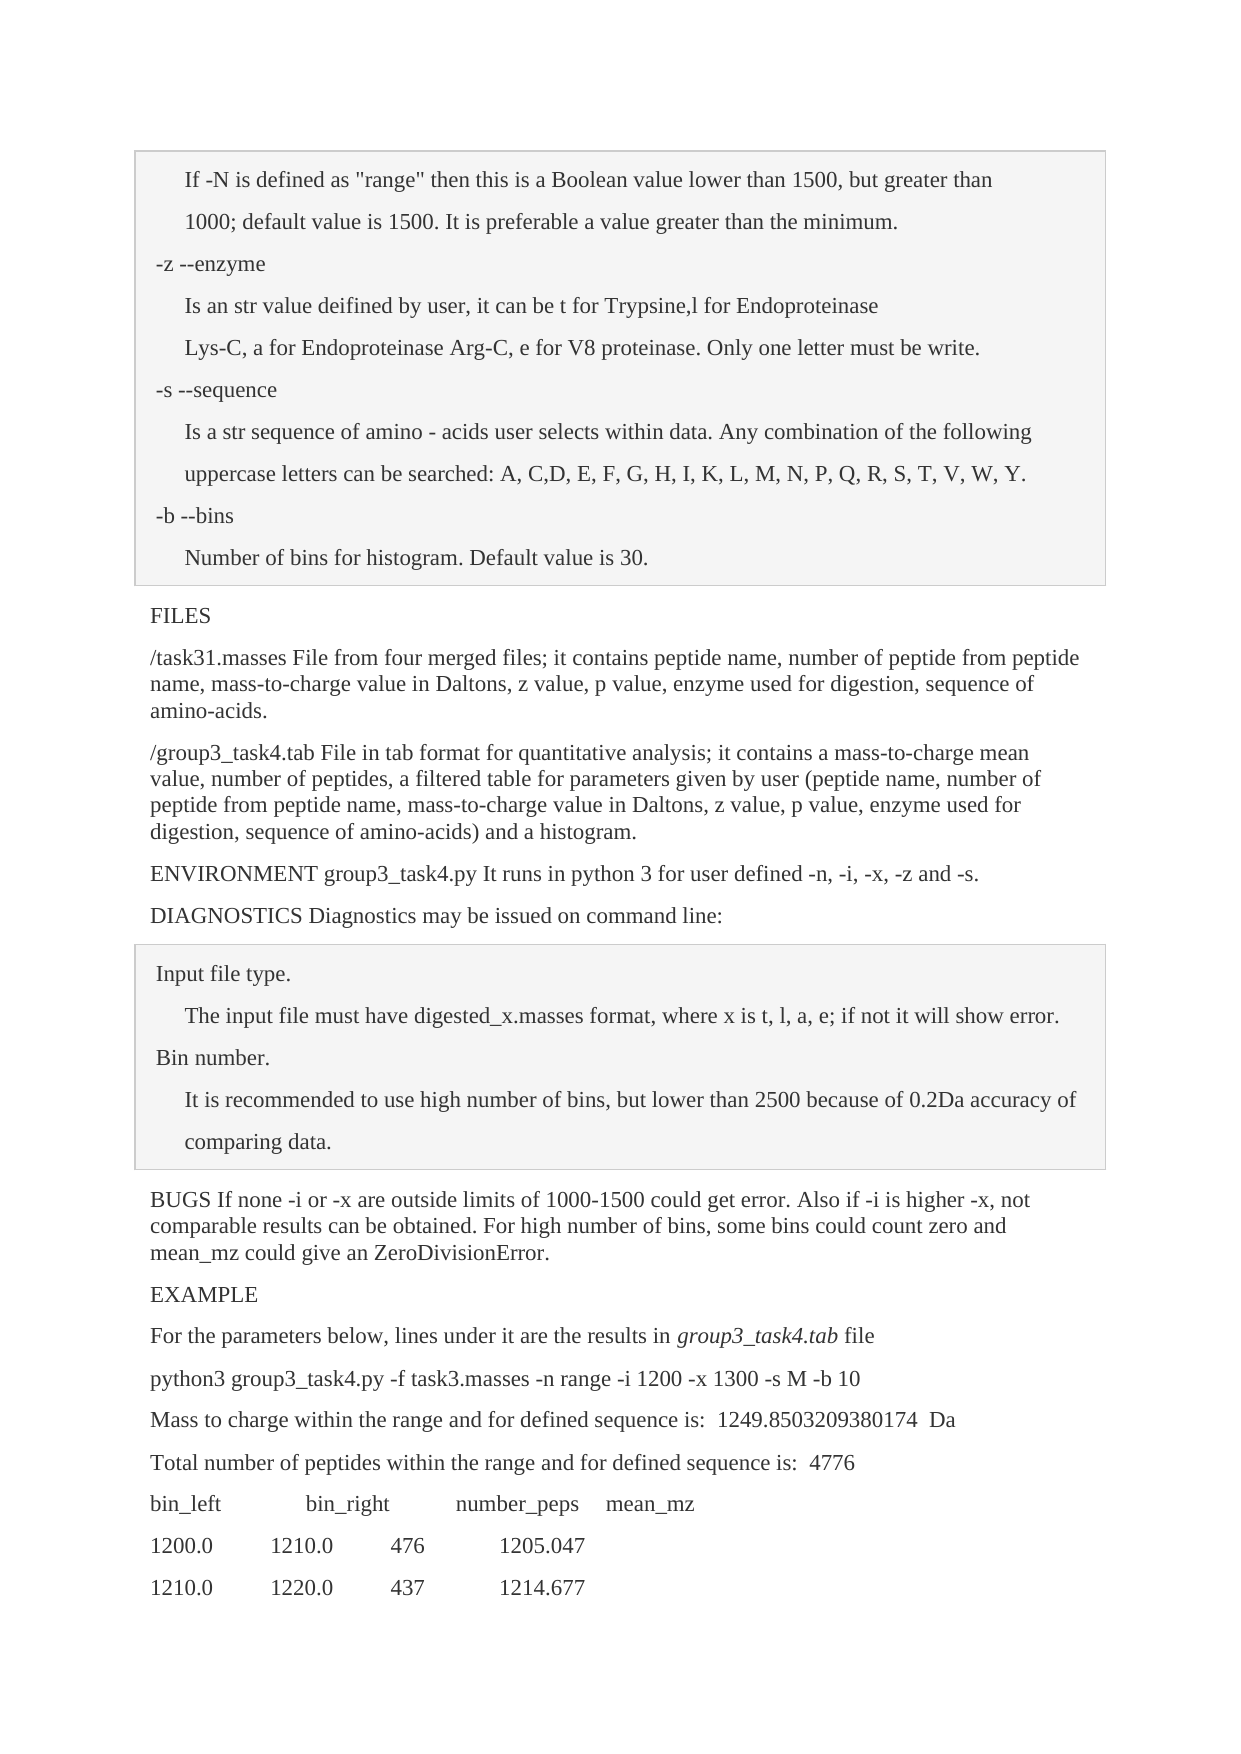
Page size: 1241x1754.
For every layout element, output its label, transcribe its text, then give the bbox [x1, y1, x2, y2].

text Is a str sequence of amino - acids user selects within data. Any combination of the following [136, 402, 1105, 444]
text /group3_task4.tab File in tab format for quantitative analysis; it contains a mass-to-charge mean value, number of peptides, a filtered table for parameters given by user (peptide name, number of peptide from peptide name, mass-to-charge value in Daltons, z value, p value, enzyme used for digestion, sequence of amino-acids) and a histogram. [150, 739, 1090, 844]
text FILES [150, 602, 1090, 628]
text Mass to charge within the range and for defined sequence is: 1249.8503209380174 Da [150, 1407, 1090, 1433]
text Is an str value deifined by user, it can be t for Trypsine,l for Endoproteinase [136, 276, 1105, 318]
text /task31.masses File from four merged files; it contains peptide name, number of peptide from peptide name, mass-to-charge value in Daltons, z value, p value, enzyme used for digestion, sequence of amino-acids. [150, 644, 1090, 723]
text Input file type. [136, 945, 1105, 986]
text 1210.0 1220.0 437 1214.677 [150, 1574, 1090, 1601]
text If -N is defined as "range" then this is a Boolean value lower than 1500, but greater than [136, 152, 1105, 192]
text bin_left bin_right number_peps mean_mz [150, 1491, 1090, 1517]
text DIAGNOSTICS Diagnostics may be issued on command line: [150, 902, 1090, 928]
text Total number of peptides within the range and for defined sequence is: 4776 [150, 1448, 1090, 1475]
text 1000; default value is 1500. It is preferable a value greater than the minimum. [136, 192, 1105, 234]
text comparing data. [136, 1112, 1105, 1169]
text Lys-C, a for Endoproteinase Arg-C, e for V8 proteinase. Only one letter must be write. [136, 318, 1105, 360]
text Number of bins for histogram. Default value is 30. [136, 528, 1105, 585]
text -b --bins [136, 486, 1105, 528]
text ENVIRONMENT group3_task4.py It runs in python 3 for user defined -n, -i, -x, -z and -s. [150, 860, 1090, 886]
text python3 group3_task4.py -f task3.masses -n range -i 1200 -x 1300 -s M -b 10 [150, 1364, 1090, 1391]
text -s --sequence [136, 360, 1105, 402]
text 1200.0 1210.0 476 1205.047 [150, 1532, 1090, 1559]
text Bin number. [136, 1028, 1105, 1070]
text The input file must have digested_x.masses format, where x is t, l, a, e; if not it will show error. [136, 986, 1105, 1028]
text uppercase letters can be searched: A, C,D, E, F, G, H, I, K, L, M, N, P, Q, R, S, T, V, W, Y. [136, 444, 1105, 486]
text -z --enzyme [136, 234, 1105, 276]
text For the parameters below, lines under it are the results in group3_task4.tab file [150, 1323, 1090, 1349]
text It is recommended to use high number of bins, but lower than 2500 because of 0.2Da accuracy of [136, 1070, 1105, 1112]
text EXAMPLE [150, 1281, 1090, 1307]
